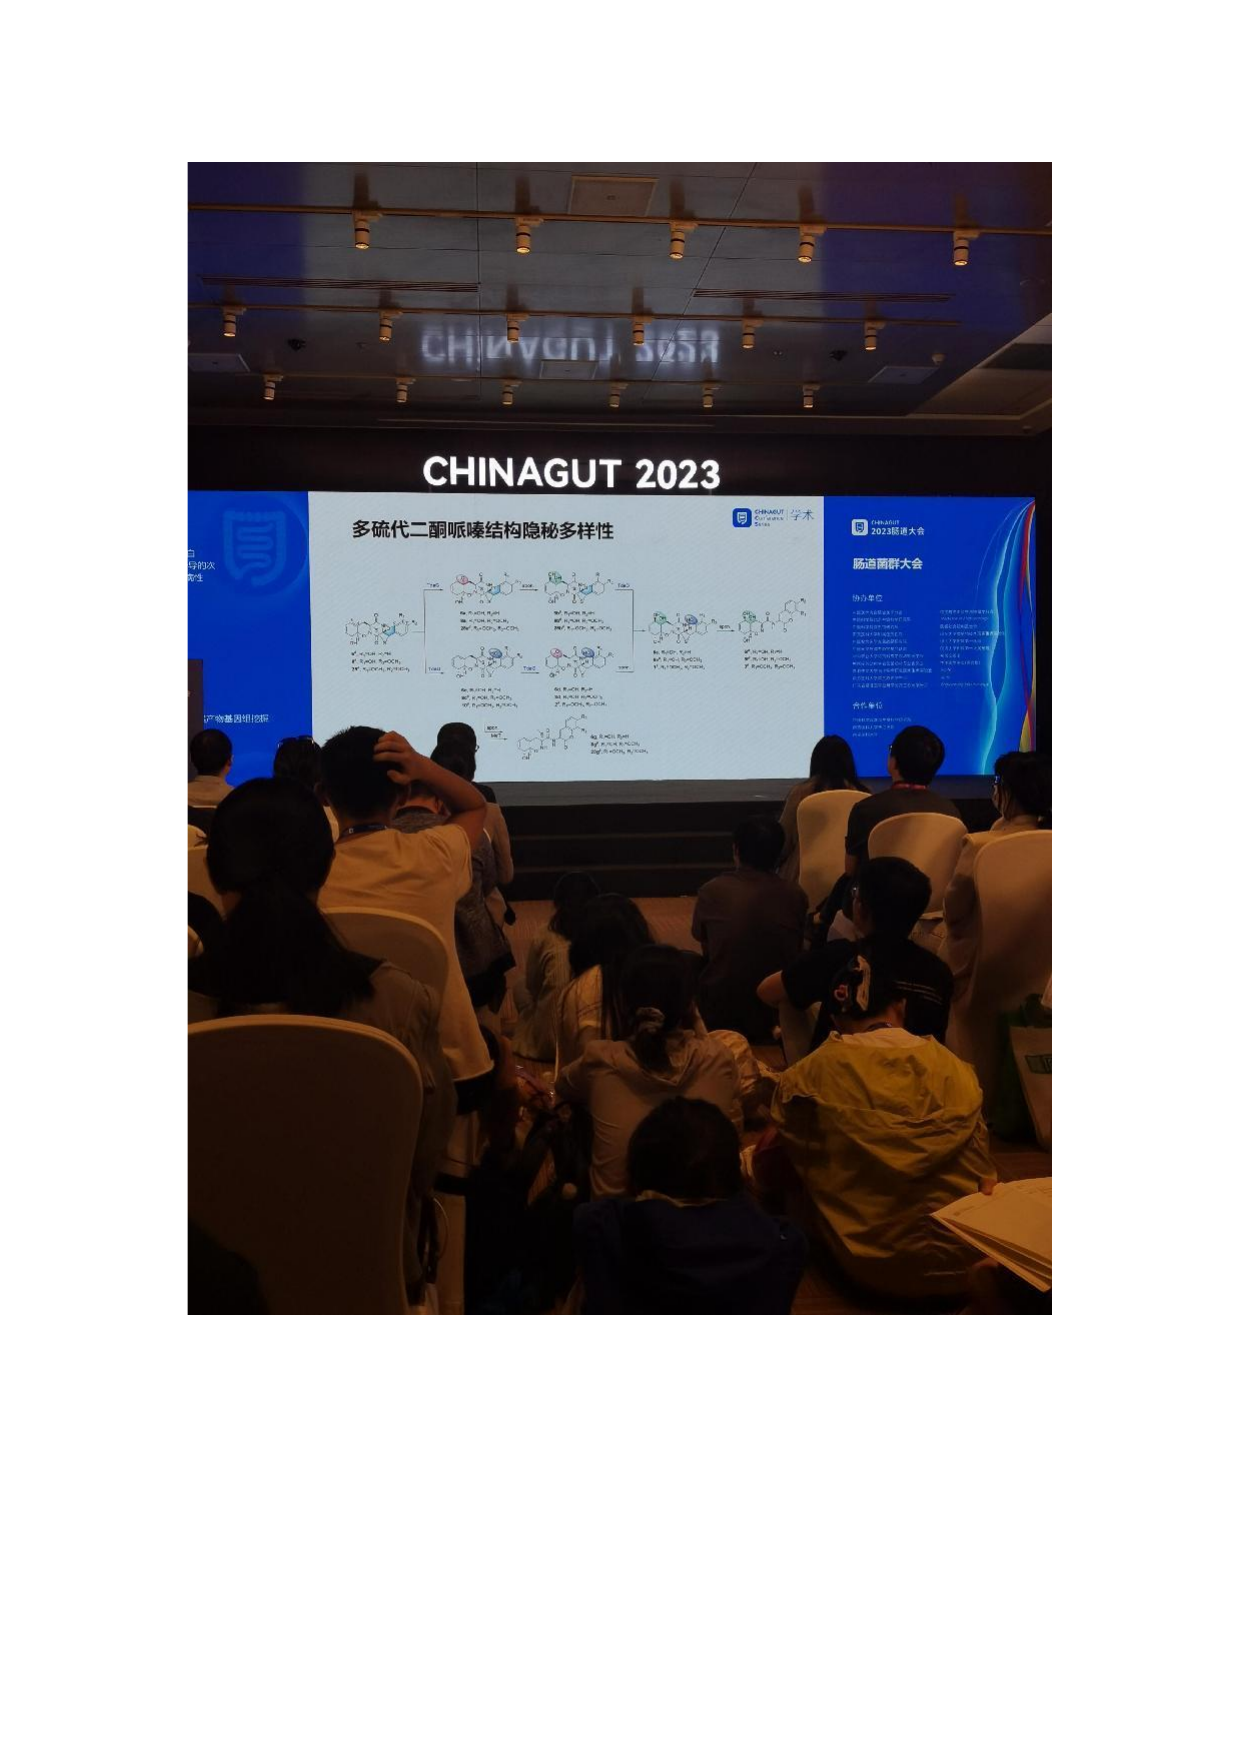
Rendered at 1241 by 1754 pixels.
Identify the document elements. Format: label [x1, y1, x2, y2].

picture [187, 162, 1052, 1315]
